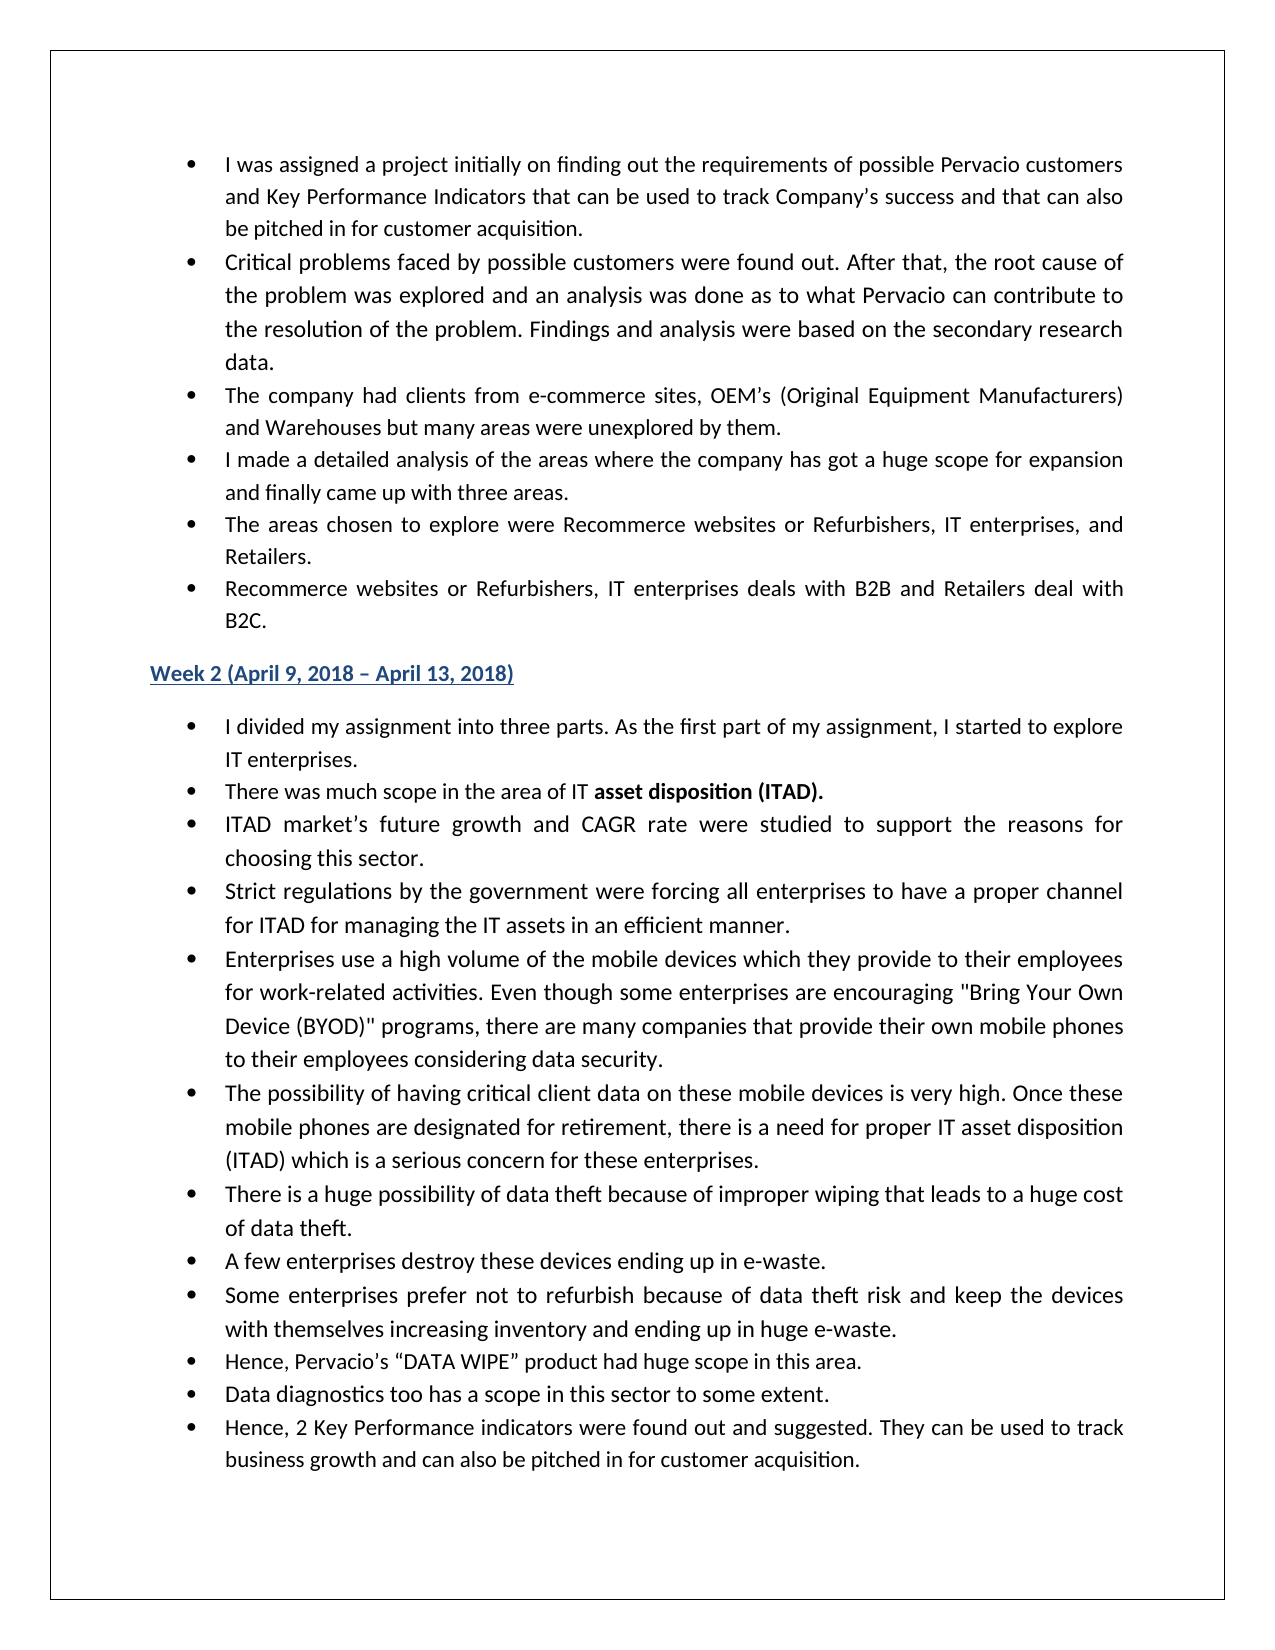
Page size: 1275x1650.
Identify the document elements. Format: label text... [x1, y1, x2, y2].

list Recommerce websites or Refurbishers, IT enterprises deals with B2B and Retailers deal with B2C. [187, 574, 1125, 634]
list There was much scope in the area of IT asset disposition (ITAD). [187, 777, 1125, 805]
list The possibility of having critical client data on these mobile devices is very high. Once these mobile phones are designated for retirement, there is a need for proper IT asset disposition (ITAD) which is a serious concern for these enterprises. [187, 1078, 1125, 1175]
list I made a detailed analysis of the areas where the company has got a huge scope for expansion and finally came up with three areas. [187, 446, 1125, 506]
list The areas chosen to explore were Recommerce websites or Refurbishers, IT enterprises, and Retailers. [187, 510, 1125, 570]
list I divided my assignment into three parts. As the first part of my assignment, I started to explore IT enterprises. [187, 712, 1125, 773]
text Week 2 (April 9, 2018 – April 13, 2018) [150, 659, 1125, 687]
list I was assigned a project initially on finding out the requirements of possible Pervacio customers and Key Performance Indicators that can be used to track Company’s success and that can also be pitched in for customer acquisition. [187, 150, 1125, 242]
list Hence, Pervacio’s “DATA WIPE” product had huge scope in this area. [187, 1347, 1125, 1375]
list Hence, 2 Key Performance indicators were found out and suggested. They can be used to track business growth and can also be pitched in for customer acquisition. [187, 1413, 1125, 1473]
list ITAD market’s future growth and CAGR rate were studied to support the reasons for choosing this sector. [187, 809, 1125, 872]
list Strict regulations by the government were forcing all enterprises to have a proper channel for ITAD for managing the IT assets in an efficient manner. [187, 876, 1125, 939]
list Data diagnostics too has a scope in this sector to some extent. [187, 1379, 1125, 1409]
list The company had clients from e-commerce sites, OEM’s (Original Equipment Manufacturers) and Warehouses but many areas were unexplored by them. [187, 381, 1125, 441]
list Enterprises use a high volume of the mobile devices which they provide to their employees for work-related activities. Even though some enterprises are encouraging "Bring Your Own Device (BYOD)" programs, there are many companies that provide their own mobile phones to their employees considering data security. [187, 944, 1125, 1074]
list There is a huge possibility of data theft because of improper wiping that leads to a huge cost of data theft. [187, 1179, 1125, 1242]
list Critical problems faced by possible customers were found out. After that, the root cause of the problem was explored and an analysis was done as to what Pervacio can contribute to the resolution of the problem. Findings and analysis were based on the secondary research data. [187, 247, 1125, 377]
list A few enterprises destroy these devices ending up in e-waste. [187, 1246, 1125, 1276]
list Some enterprises prefer not to refurbish because of data theft risk and keep the devices with themselves increasing inventory and ending up in huge e-waste. [187, 1280, 1125, 1343]
